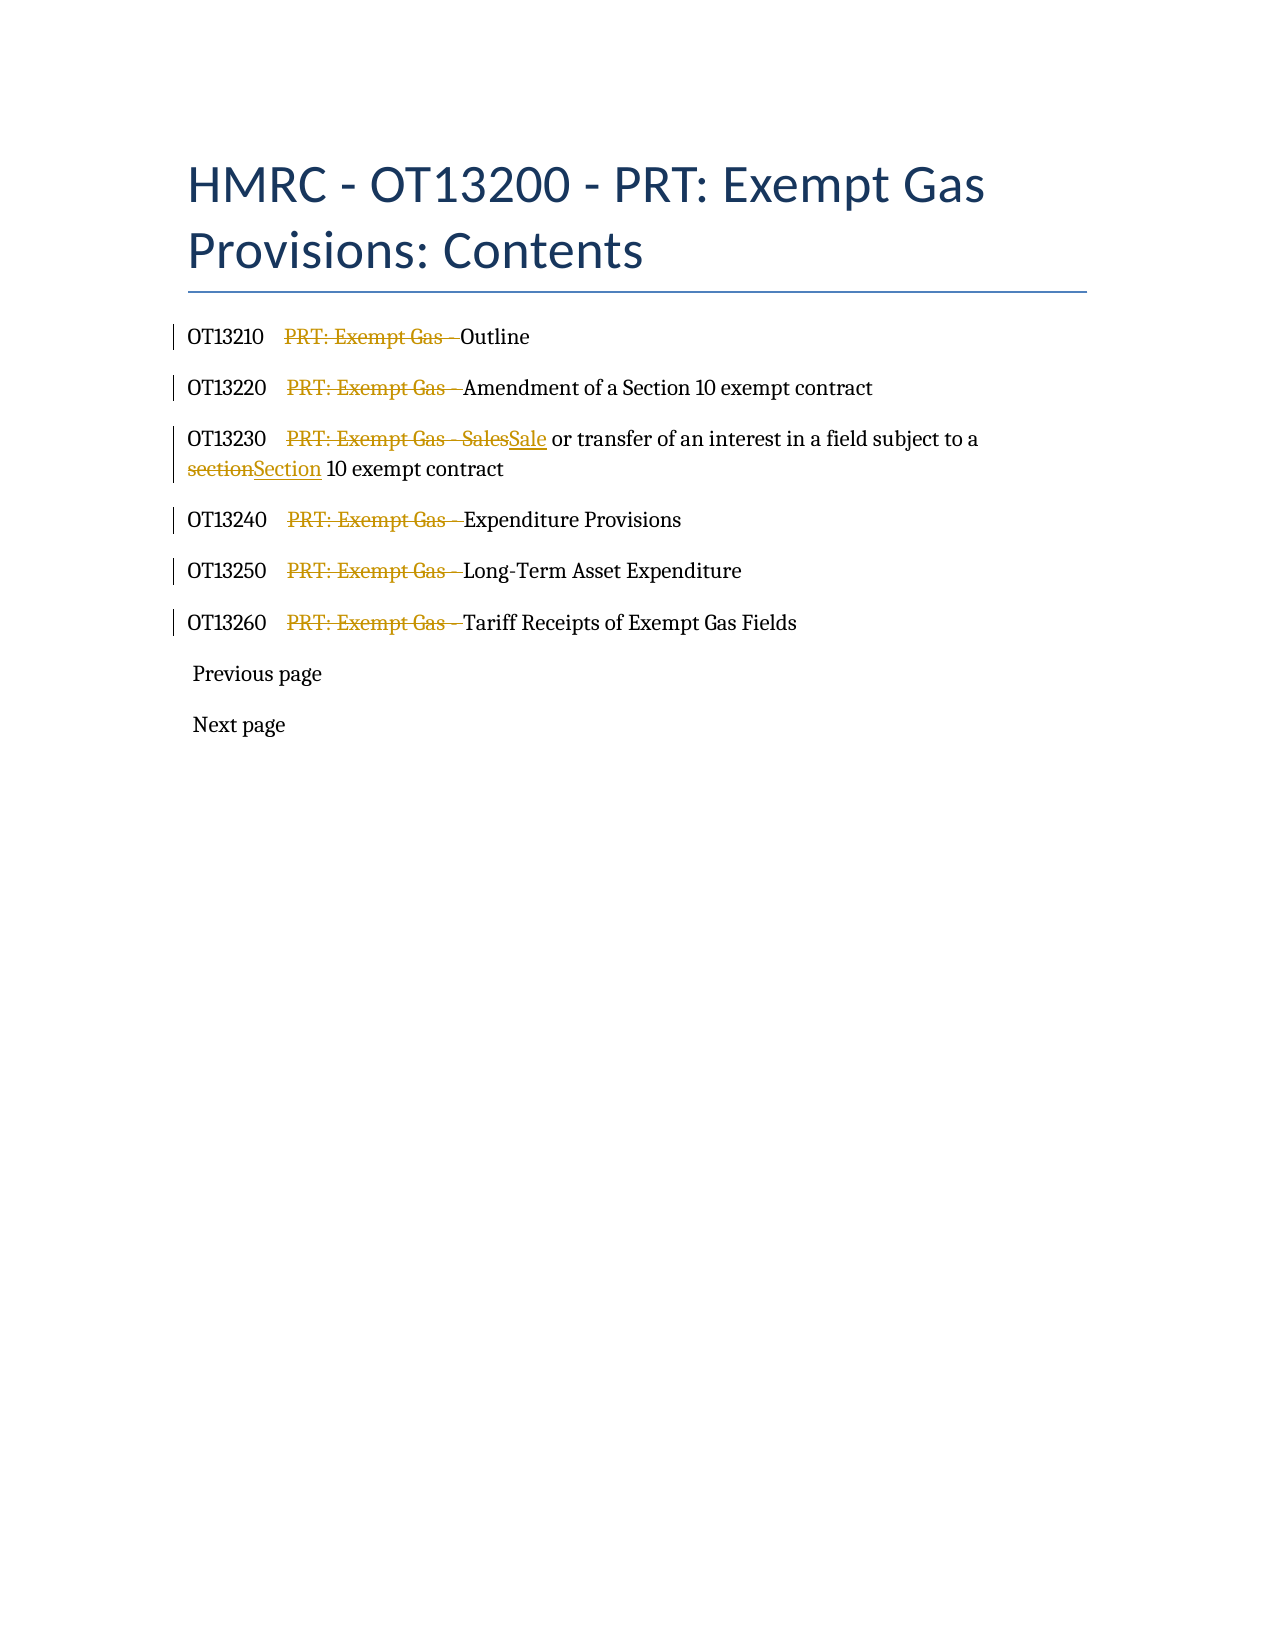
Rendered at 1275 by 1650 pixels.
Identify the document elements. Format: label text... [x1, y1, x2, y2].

text OT13240 Expenditure Provisions [187, 507, 1087, 534]
text OT13250 Long-Term Asset Expenditure [187, 558, 1087, 585]
text OT13260 Tariff Receipts of Exempt Gas Fields [187, 609, 1087, 636]
text OT13220 Amendment of a Section 10 exempt contract [187, 375, 1087, 401]
text OT13230 or transfer of an interest in a field subject to a 10 exempt contract [187, 426, 1087, 483]
text Next page [187, 711, 1087, 738]
text Previous page [187, 660, 1087, 687]
text OT13210 Outline [187, 324, 1087, 350]
title HMRC - OT13200 - PRT: Exempt Gas Provisions: Contents [187, 150, 1087, 293]
